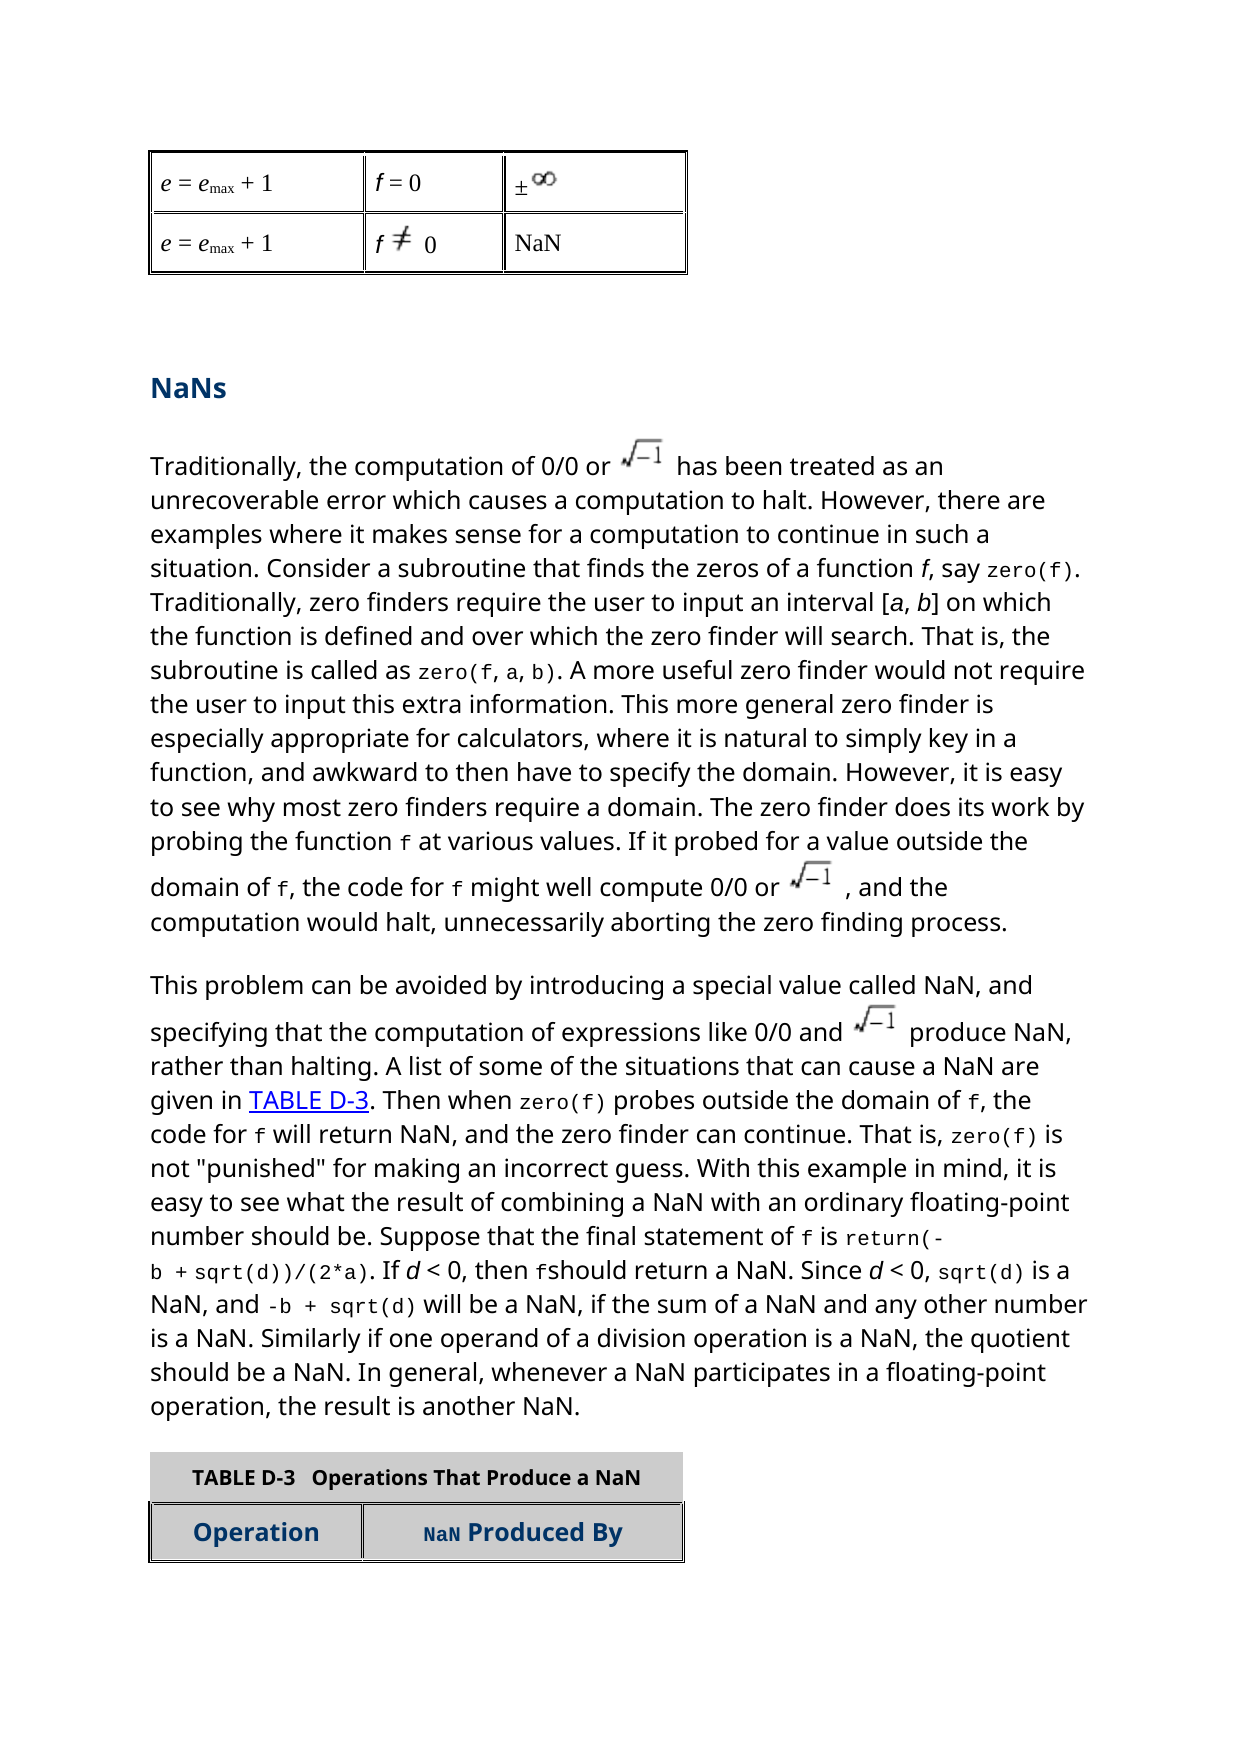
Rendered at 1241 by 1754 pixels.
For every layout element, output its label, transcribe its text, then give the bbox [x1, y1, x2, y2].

table_cell ± [504, 153, 685, 211]
table_header TABLE D-3 Operations That Produce a NaN [150, 1452, 683, 1501]
text Traditionally, the computation of 0/0 or has been treated as an unrecoverable error which causes a computation to halt. However, there are examples where it makes sense for a computation to continue in such a situation. Consider a subroutine that finds the zeros of a function f, say zero(f). Traditionally, zero finders require the user to input an interval [a, b] on which the function is defined and over which the zero finder will search. That is, the subroutine is called as zero(f, a, b). A more useful zero finder would not require the user to input this extra information. This more general zero finder is especially appropriate for calculators, where it is natural to simply key in a function, and awkward to then have to specify the domain. However, it is easy to see why most zero finders require a domain. The zero finder does its work by probing the function f at various values. If it probed for a value outside the domain of f, the code for f might well compute 0/0 or , and the computation would halt, unnecessarily aborting the zero finding process. [150, 436, 1090, 938]
picture [388, 224, 418, 254]
picture [850, 1001, 903, 1041]
text NaNs [150, 368, 1090, 407]
table_cell NaN Produced By [363, 1501, 683, 1559]
picture [617, 435, 670, 476]
table_cell f = 0 [365, 152, 504, 211]
table_cell Operation [152, 1503, 363, 1559]
table_cell e = emax + 1 [152, 153, 365, 211]
picture [528, 163, 562, 195]
table_cell NaN [504, 211, 686, 271]
text This problem can be avoided by introducing a special value called NaN, and specifying that the computation of expressions like 0/0 and produce NaN, rather than halting. A list of some of the situations that can cause a NaN are given in TABLE D-3. Then when zero(f) probes outside the domain of f, the code for f will return NaN, and the zero finder can continue. That is, zero(f) is not "punished" for making an incorrect guess. With this example in mind, it is easy to see what the result of combining a NaN with an ordinary floating-point number should be. Suppose that the final statement of f is return(-b + sqrt(d))/(2*a). If d < 0, then fshould return a NaN. Since d < 0, sqrt(d) is a NaN, and -b + sqrt(d) will be a NaN, if the sum of a NaN and any other number is a NaN. Similarly if one operand of a division operation is a NaN, the quotient should be a NaN. In general, whenever a NaN participates in a floating-point operation, the result is another NaN. [150, 967, 1090, 1423]
picture [786, 857, 839, 897]
table_cell f 0 [365, 211, 504, 271]
table_cell e = emax + 1 [150, 211, 365, 271]
